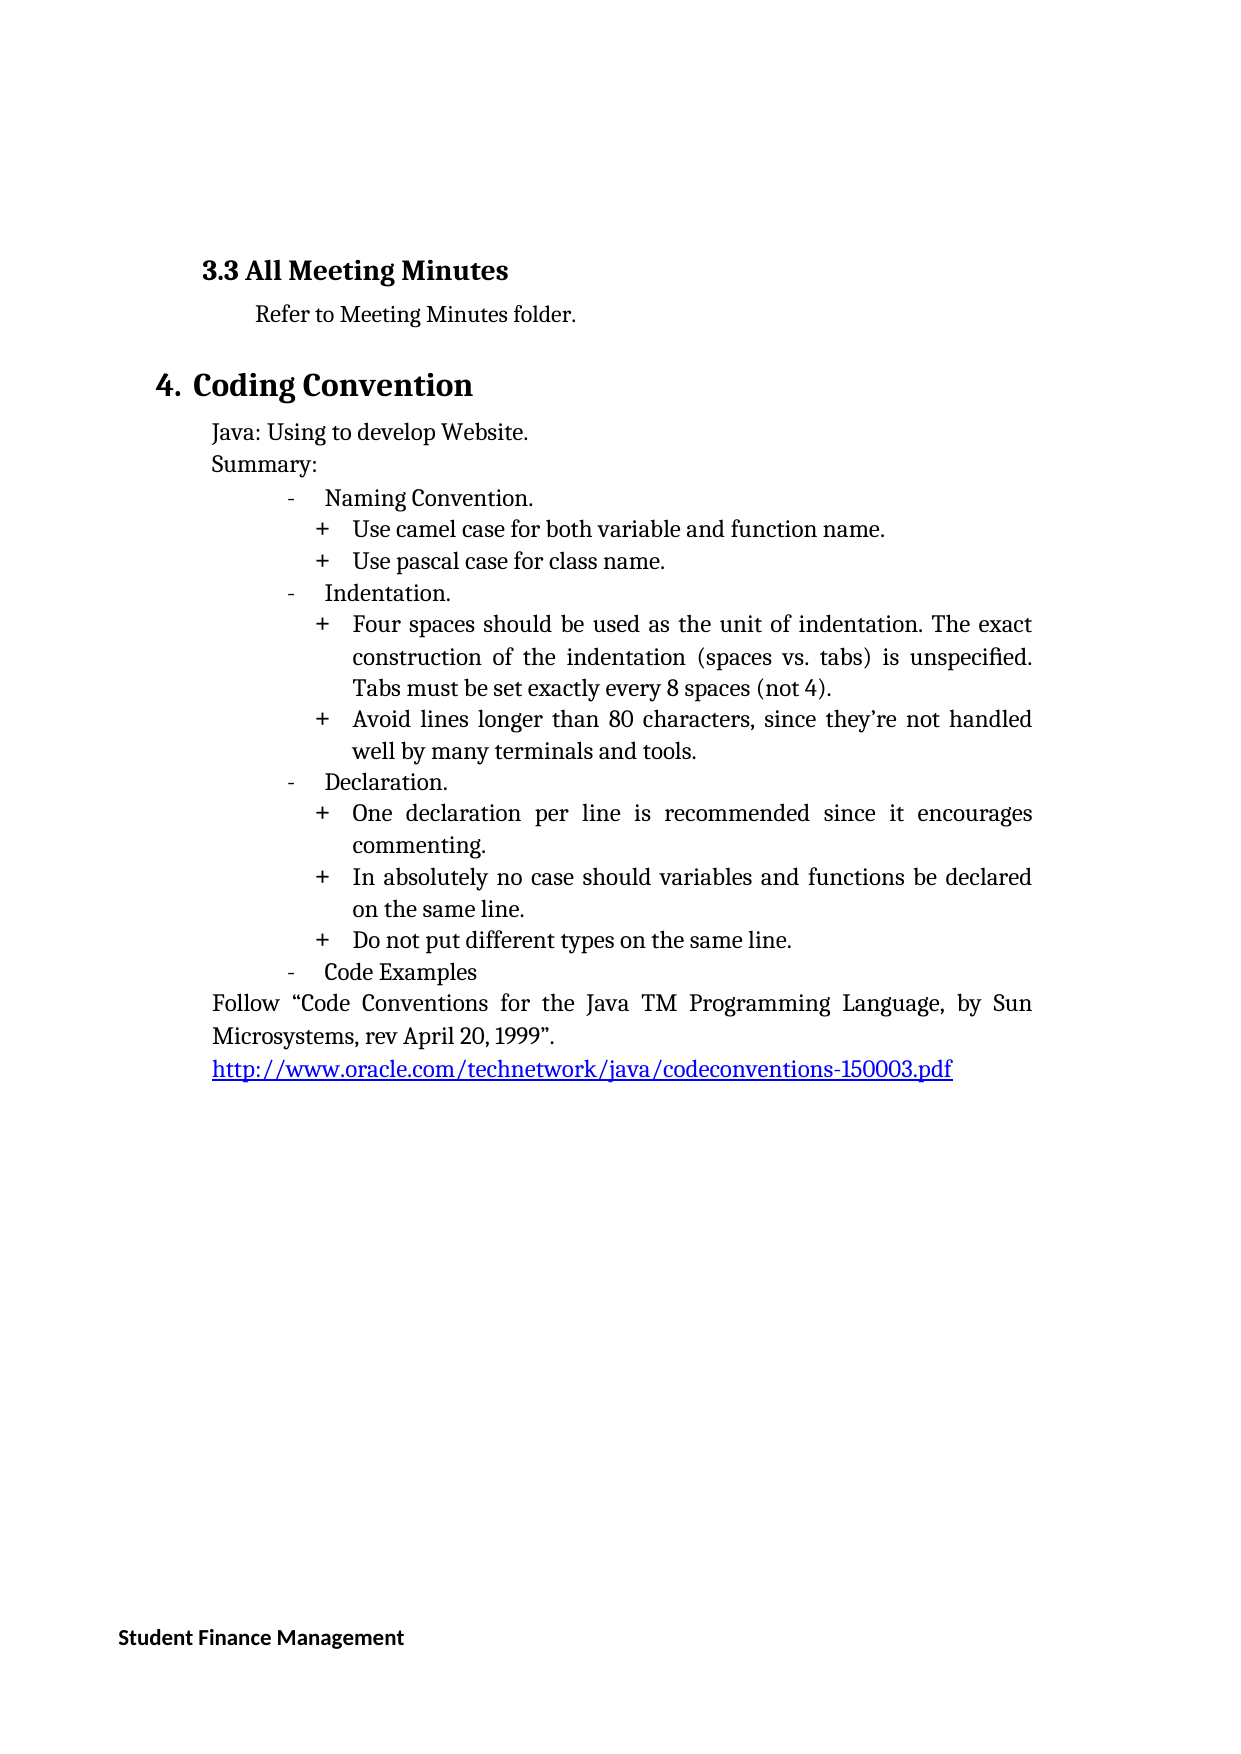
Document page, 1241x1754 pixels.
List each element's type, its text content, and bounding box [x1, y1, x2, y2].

list One declaration per line is recommended since it encourages commenting. [315, 799, 1033, 860]
list Indentation. [287, 579, 1033, 608]
list Use pascal case for class name. [315, 547, 1033, 577]
list In absolutely no case should variables and functions be declared on the same line. [315, 862, 1033, 923]
text Follow “Code Conventions for the Java TM Programming Language, by Sun Microsystems, rev April 20, 1999”. [212, 989, 1033, 1051]
list Code Examples [287, 958, 1033, 987]
list Avoid lines longer than 80 characters, since they’re not handled well by many terminals and tools. [315, 705, 1033, 766]
list Naming Convention. [287, 483, 1033, 512]
list Use camel case for both variable and function name. [315, 514, 1033, 544]
subtitle Coding Convention [156, 367, 1033, 405]
text Summary: [212, 450, 1033, 479]
subtitle All Meeting Minutes [202, 254, 1033, 287]
text Java: Using to develop Website. [212, 417, 1033, 446]
text http://www.oracle.com/technetwork/java/codeconventions-150003.pdf [212, 1055, 1033, 1084]
list Declaration. [287, 768, 1033, 797]
text Refer to Meeting Minutes folder. [249, 300, 1033, 328]
list Four spaces should be used as the unit of indentation. The exact construction of the indentation (spaces vs. tabs) is unspeciﬁed. Tabs must be set exactly every 8 spaces (not 4). [315, 610, 1033, 702]
list Do not put different types on the same line. [315, 926, 1033, 956]
